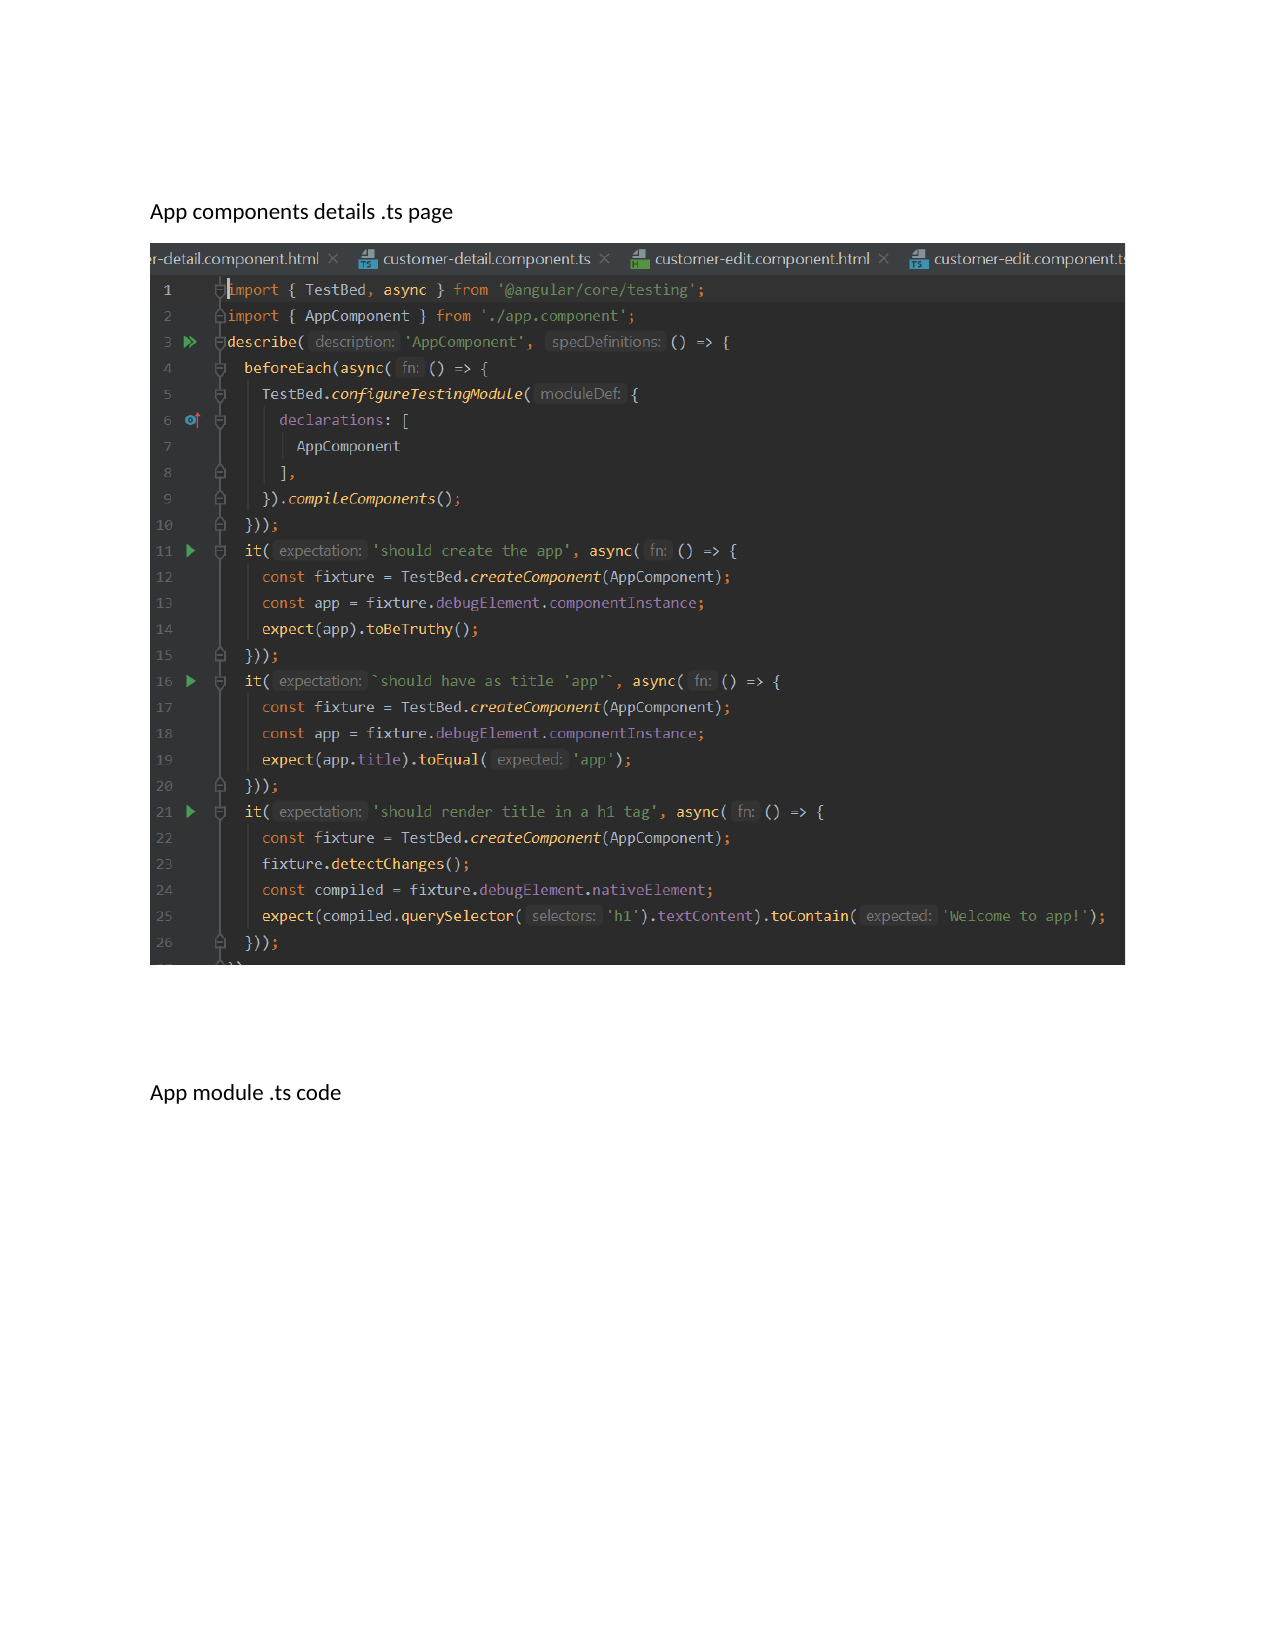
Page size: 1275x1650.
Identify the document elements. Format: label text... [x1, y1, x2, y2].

picture [150, 243, 1125, 965]
text App components details .ts page [150, 197, 1125, 225]
text App module .ts code [150, 1078, 1125, 1106]
